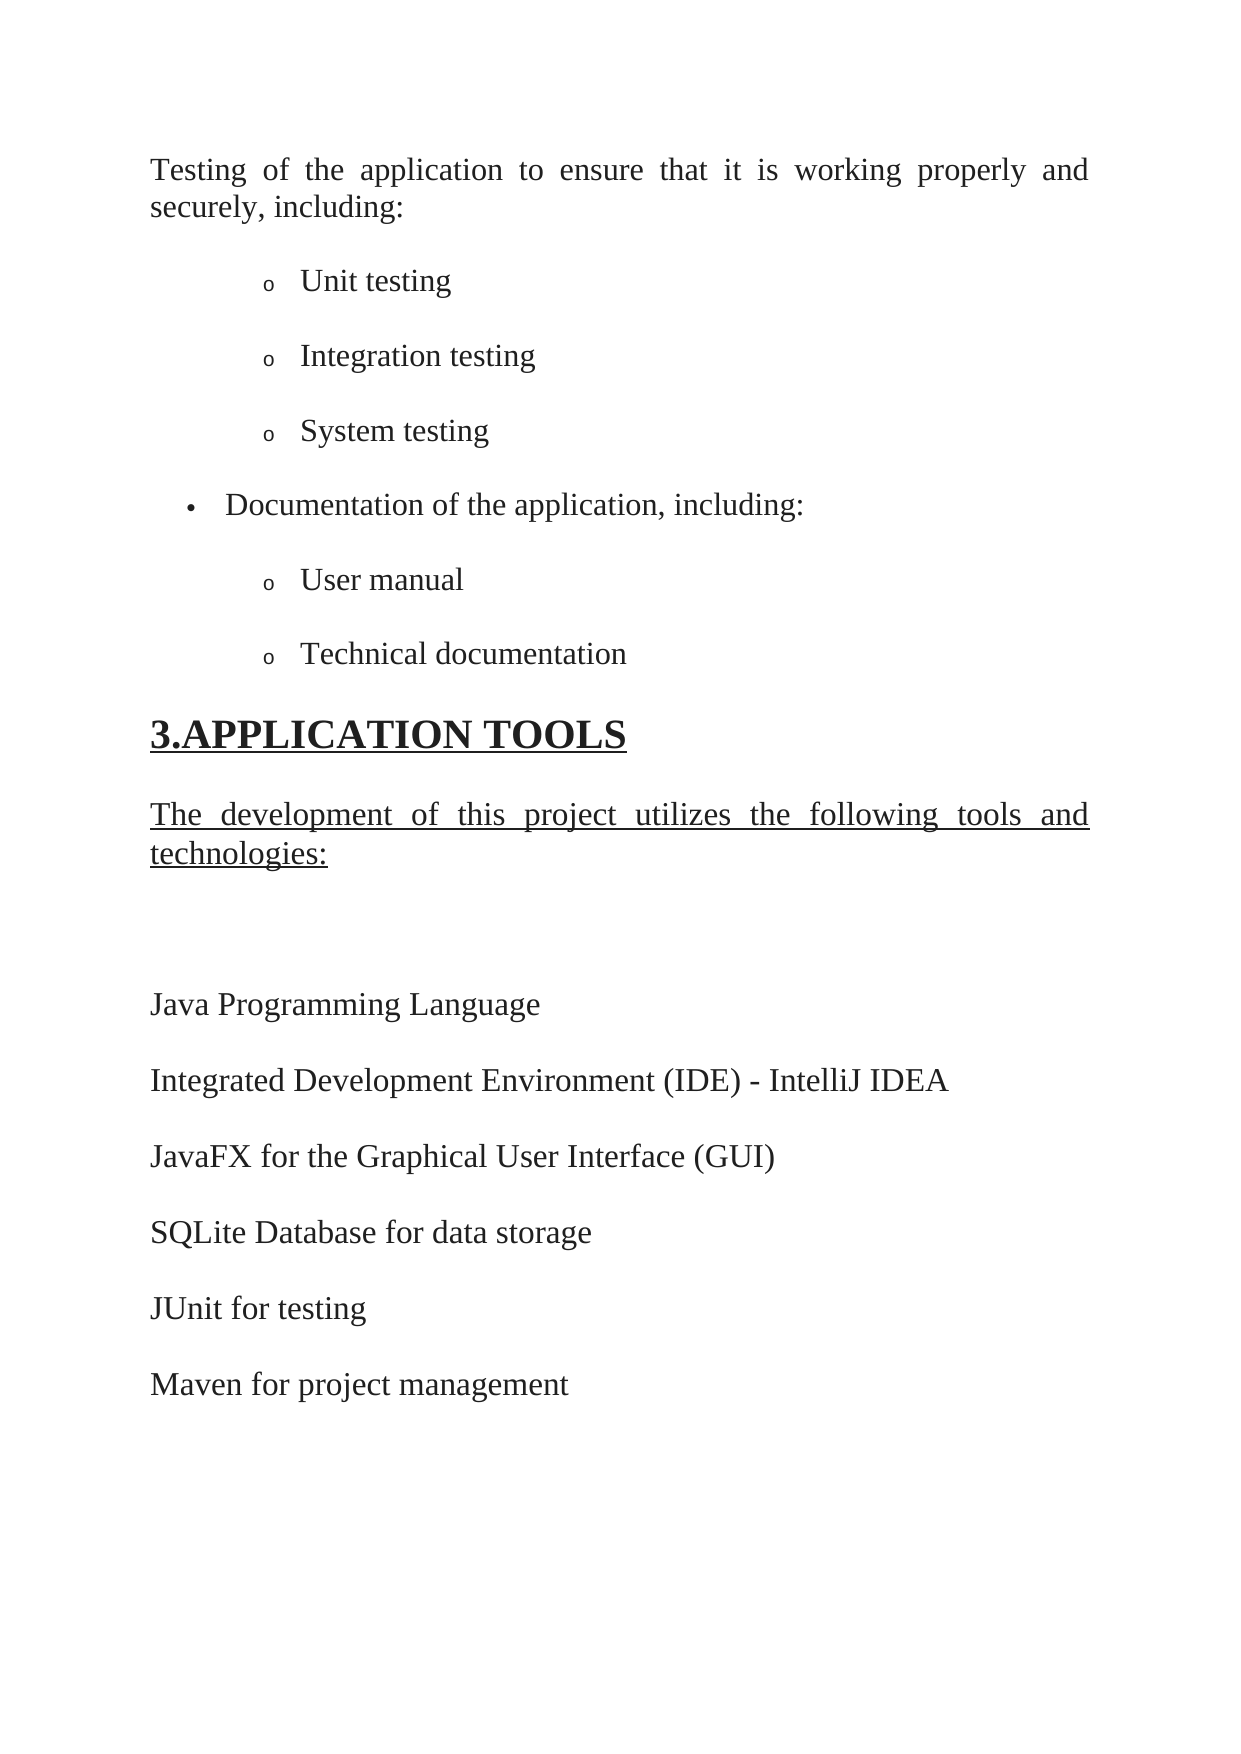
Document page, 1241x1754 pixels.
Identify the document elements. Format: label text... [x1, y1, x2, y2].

text Java Programming Language [150, 984, 1090, 1023]
text The development of this project utilizes the following tools and technologies: [150, 830, 1090, 871]
text Testing of the application to ensure that it is working properly and securely, including: [150, 150, 1090, 224]
list User manual [262, 560, 1090, 597]
text SQLite Database for data storage [150, 1212, 1090, 1250]
list Documentation of the application, including: [187, 485, 1090, 522]
text The development of this project utilizes the following tools and technologies: [150, 794, 1090, 828]
list System testing [262, 411, 1090, 448]
list Technical documentation [262, 634, 1090, 672]
text JUnit for testing [150, 1288, 1090, 1326]
text 3.APPLICATION TOOLS [150, 709, 1090, 757]
text JavaFX for the Graphical User Interface (GUI) [150, 1136, 1090, 1174]
text Maven for project management [150, 1364, 1090, 1402]
text Integrated Development Environment (IDE) - IntelliJ IDEA [150, 1060, 1090, 1099]
list Unit testing [262, 262, 1090, 299]
list Integration testing [262, 336, 1090, 373]
